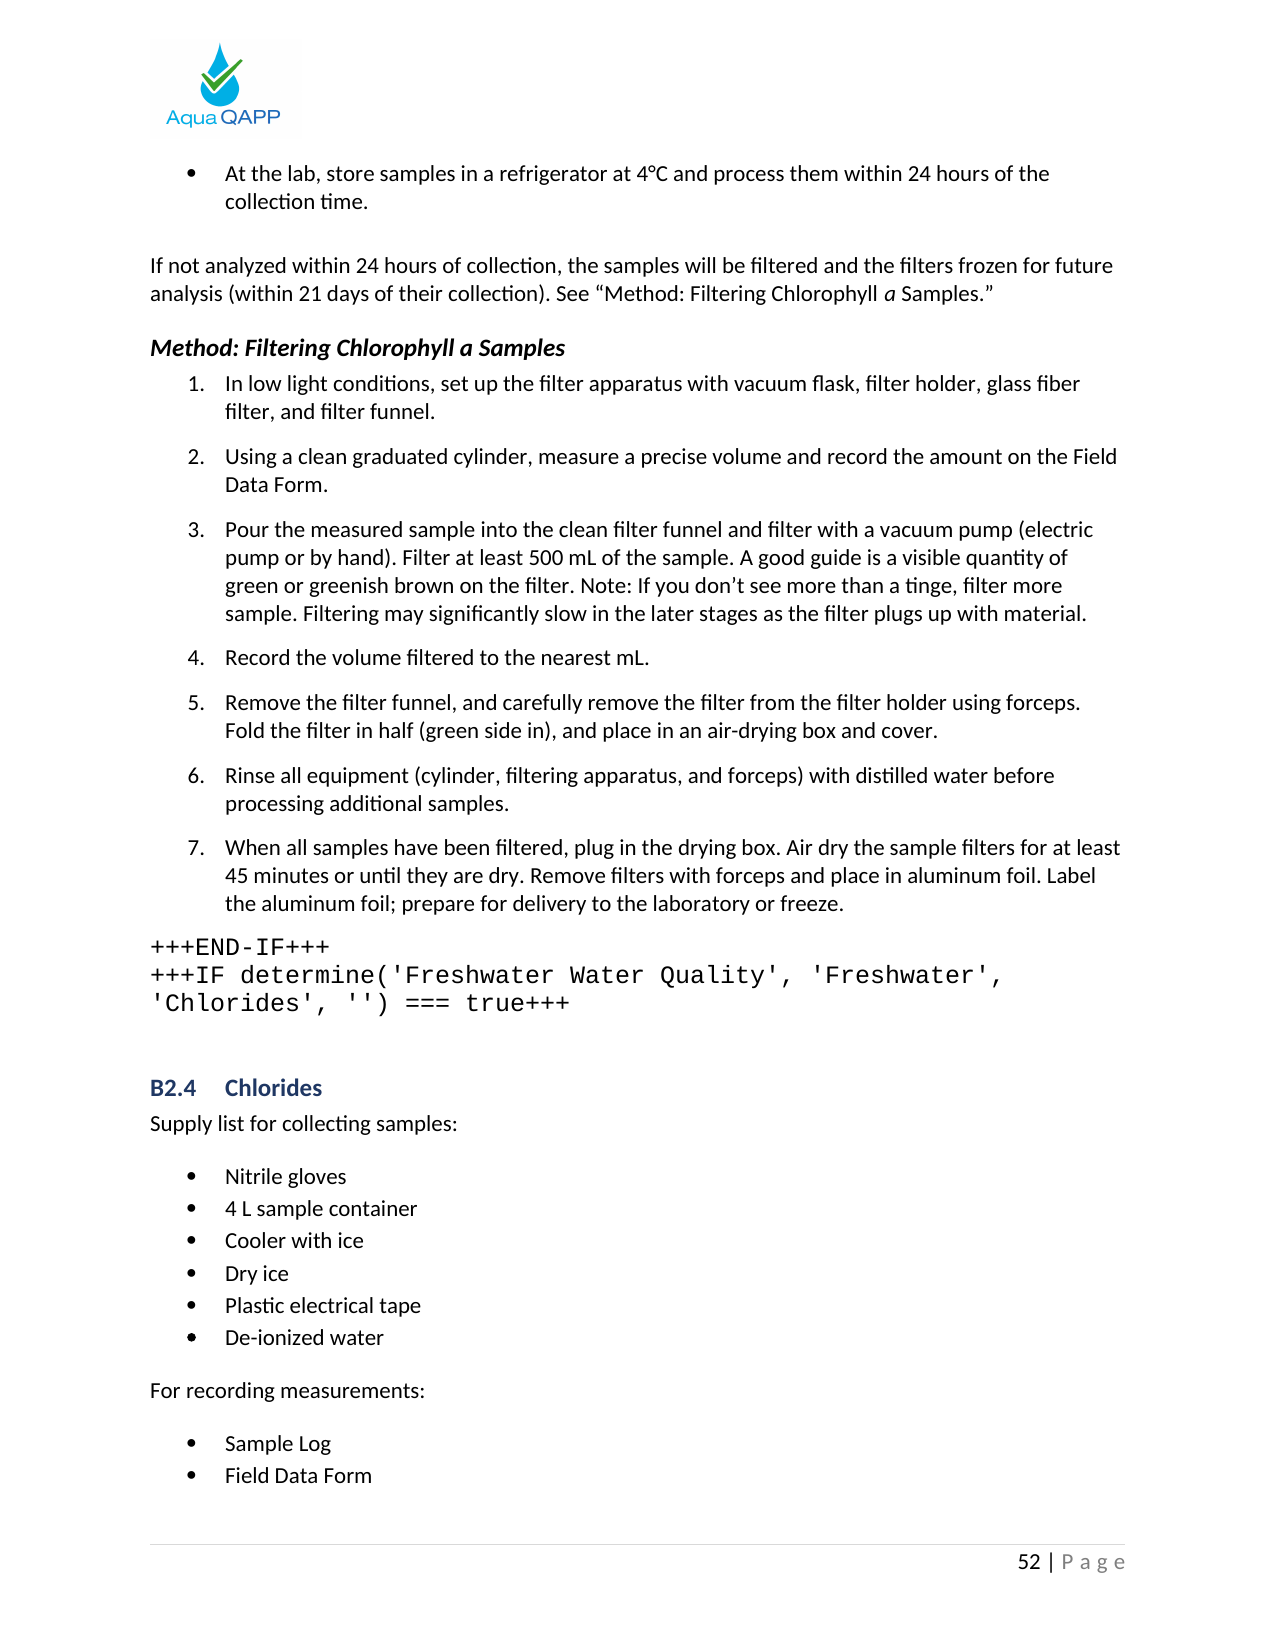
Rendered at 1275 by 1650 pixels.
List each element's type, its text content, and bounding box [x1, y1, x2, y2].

list 4 L sample container [187, 1194, 1125, 1222]
list Pour the measured sample into the clean filter funnel and filter with a vacuum pump (electric pump or by hand). Filter at least 500 mL of the sample. A good guide is a visible quantity of green or greenish brown on the filter. Note: If you don’t see more than a tinge, filter more sample. Filtering may significantly slow in the later stages as the filter plugs up with material. [187, 515, 1125, 627]
list Dry ice [187, 1259, 1125, 1287]
list Rinse all equipment (cylinder, filtering apparatus, and forceps) with distilled water before processing additional samples. [187, 761, 1125, 817]
list Record the volume filtered to the nearest mL. [187, 643, 1125, 671]
list Cooler with ice [187, 1226, 1125, 1254]
list If not analyzed within 24 hours of collection, the samples will be filtered and the filters frozen for future analysis (within 21 days of their collection). See “Method: Filtering Chlorophyll a Samples.” [150, 251, 1125, 307]
text +++IF determine('Freshwater Water Quality', 'Freshwater', 'Chlorides', '') === true+++ [150, 963, 1125, 1019]
list Plastic electrical tape [187, 1291, 1125, 1319]
subtitle Method: Filtering Chlorophyll a Samples [150, 332, 1125, 363]
list Field Data Form [187, 1461, 1125, 1489]
text For recording measurements: [150, 1376, 1125, 1404]
picture [150, 39, 302, 139]
subtitle B2.4 Chlorides [150, 1072, 1125, 1103]
list Remove the filter funnel, and carefully remove the filter from the filter holder using forceps. Fold the filter in half (green side in), and place in an air-drying box and cover. [187, 688, 1125, 744]
text Supply list for collecting samples: [150, 1109, 1125, 1137]
list Using a clean graduated cylinder, measure a precise volume and record the amount on the Field Data Form. [187, 442, 1125, 498]
list Sample Log [187, 1429, 1125, 1457]
list In low light conditions, set up the filter apparatus with vacuum flask, filter holder, glass fiber filter, and filter funnel. [187, 369, 1125, 425]
text +++END-IF+++ [150, 934, 1125, 963]
list At the lab, store samples in a refrigerator at 4°C and process them within 24 hours of the collection time. [187, 159, 1125, 215]
list De-ionized water [187, 1323, 1125, 1351]
list Nitrile gloves [187, 1162, 1125, 1190]
list When all samples have been filtered, plug in the drying box. Air dry the sample filters for at least 45 minutes or until they are dry. Remove filters with forceps and place in aluminum foil. Label the aluminum foil; prepare for delivery to the laboratory or freeze. [187, 833, 1125, 918]
